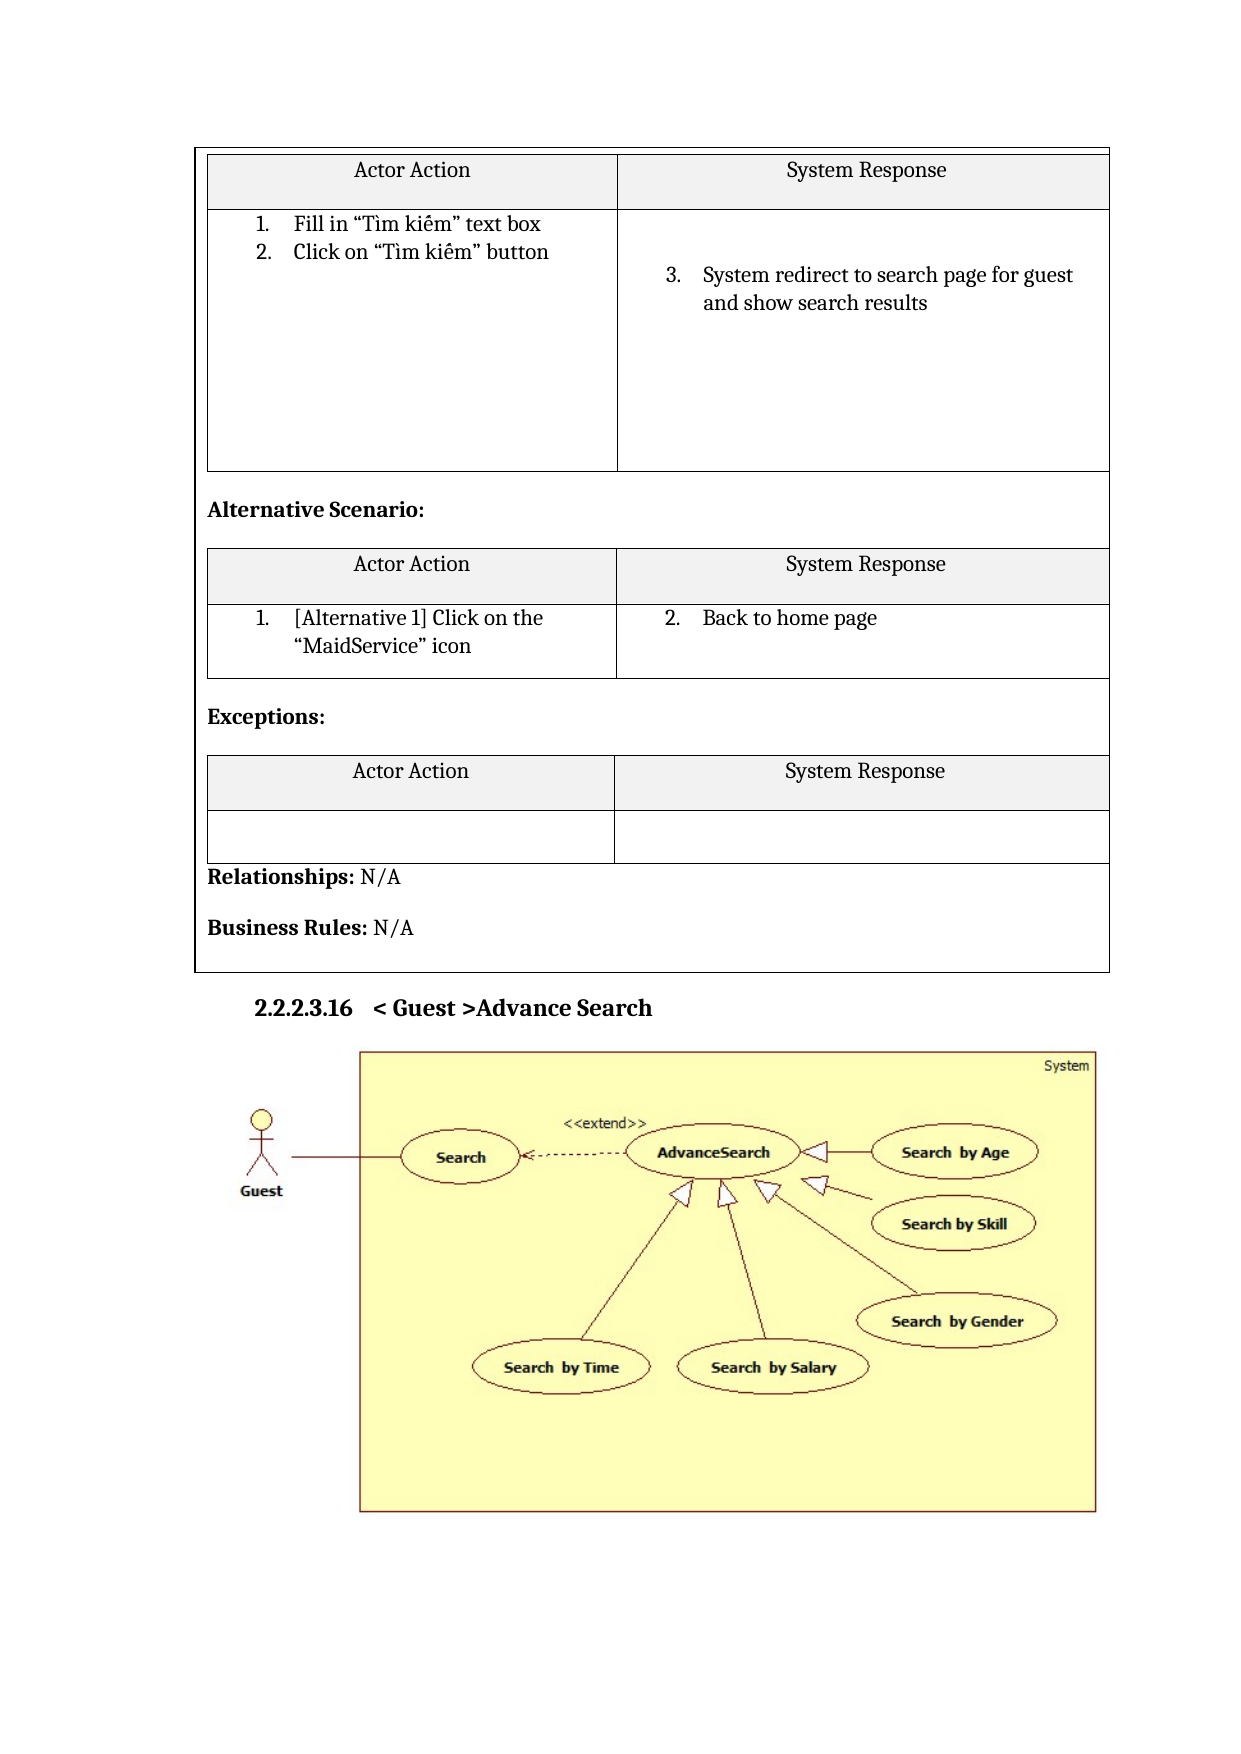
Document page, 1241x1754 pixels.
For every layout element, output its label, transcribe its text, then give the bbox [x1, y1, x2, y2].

picture [207, 1026, 1122, 1538]
subtitle < Guest >Advance Search [254, 993, 1122, 1022]
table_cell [196, 148, 1109, 972]
